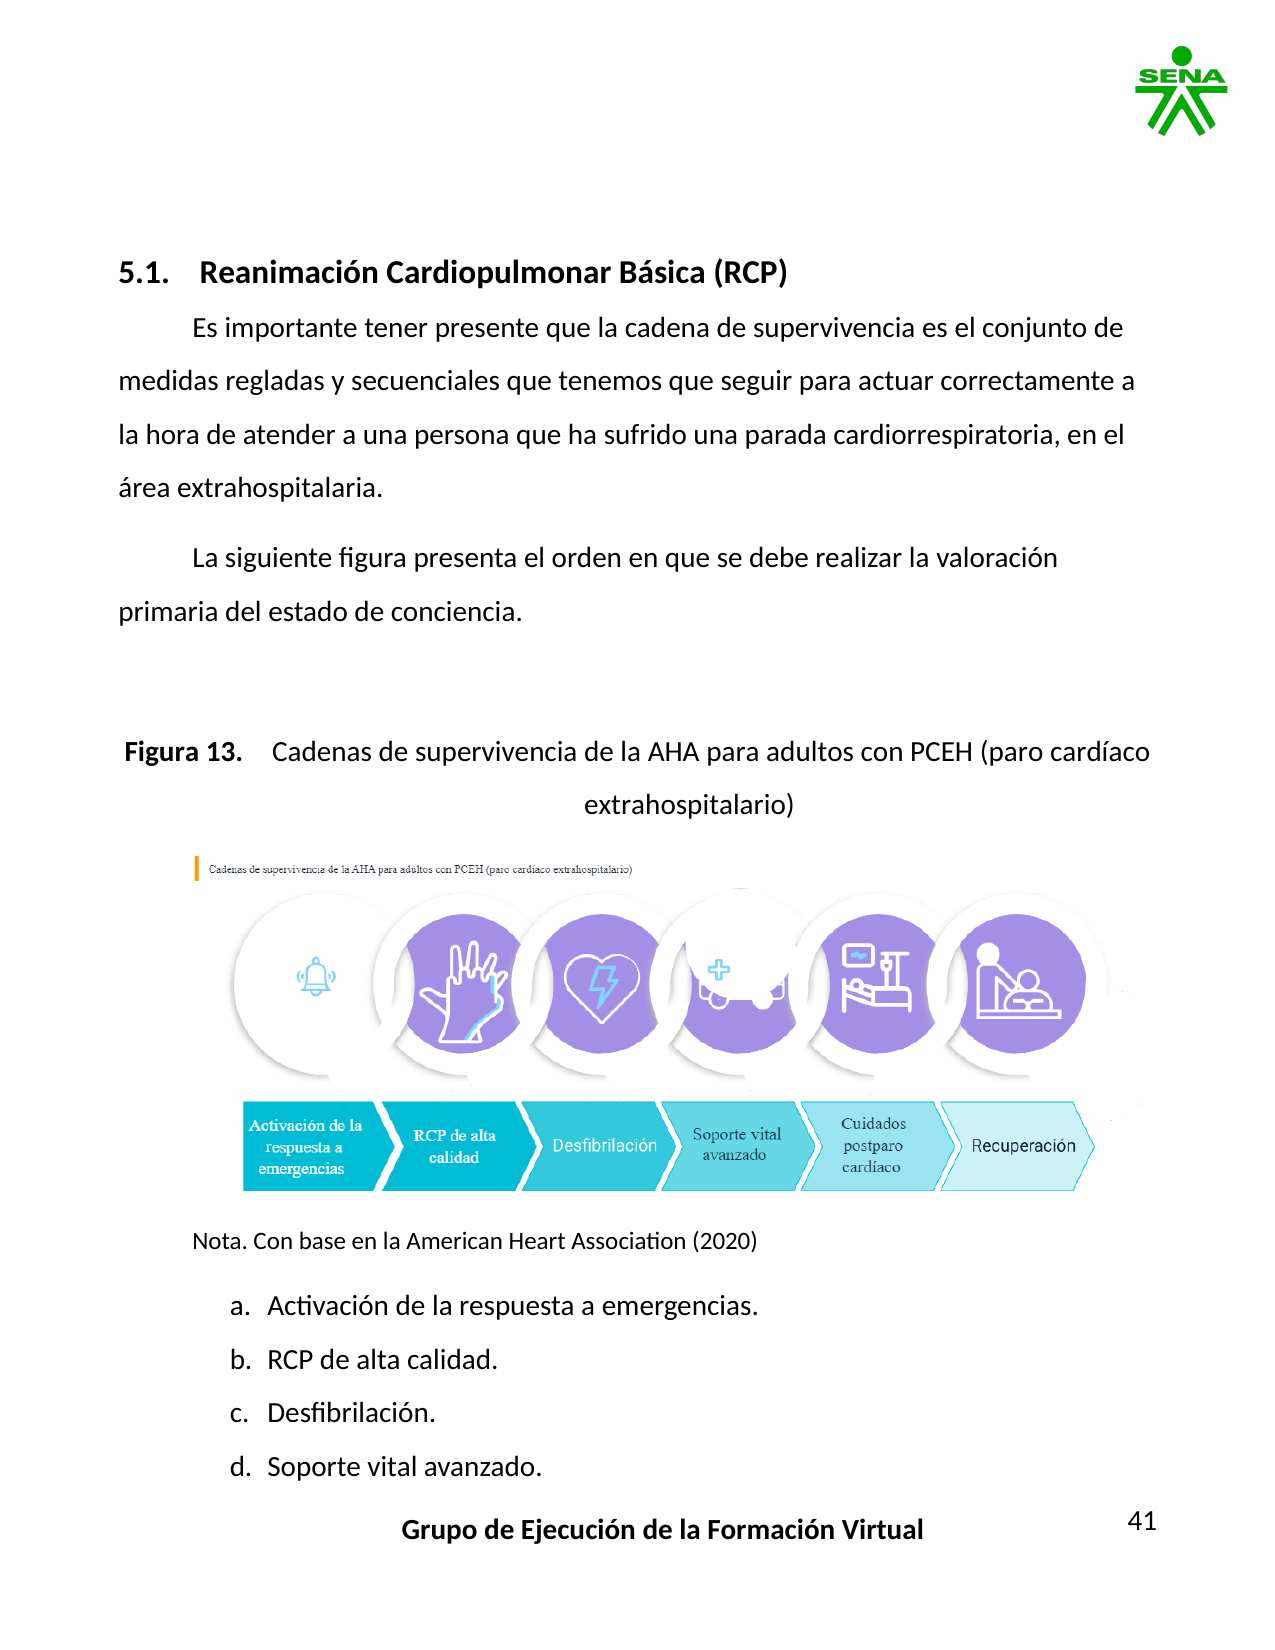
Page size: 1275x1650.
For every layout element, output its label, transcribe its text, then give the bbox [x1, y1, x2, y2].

picture [1135, 46, 1228, 136]
list Desfibrilación. [229, 1394, 1157, 1430]
subtitle Reanimación Cardiopulmonar Básica (RCP) [118, 251, 1157, 292]
list Activación de la respuesta a emergencias. [229, 1287, 1157, 1323]
picture [192, 856, 1145, 1191]
text Nota. Con base en la American Heart Association (2020) [118, 1225, 1157, 1255]
list RCP de alta calidad. [229, 1341, 1157, 1376]
list Soporte vital avanzado. [229, 1448, 1157, 1483]
text Es importante tener presente que la cadena de supervivencia es el conjunto de medidas regladas y secuenciales que tenemos que seguir para actuar correctamente a la hora de atender a una persona que ha sufrido una parada cardiorrespiratoria, en el área extrahospitalaria. [118, 309, 1157, 505]
text La siguiente figura presenta el orden en que se debe realizar la valoración primaria del estado de conciencia. [118, 539, 1157, 628]
text Cadenas de supervivencia de la AHA para adultos con PCEH (paro cardíaco extrahospitalario) [118, 733, 1157, 822]
